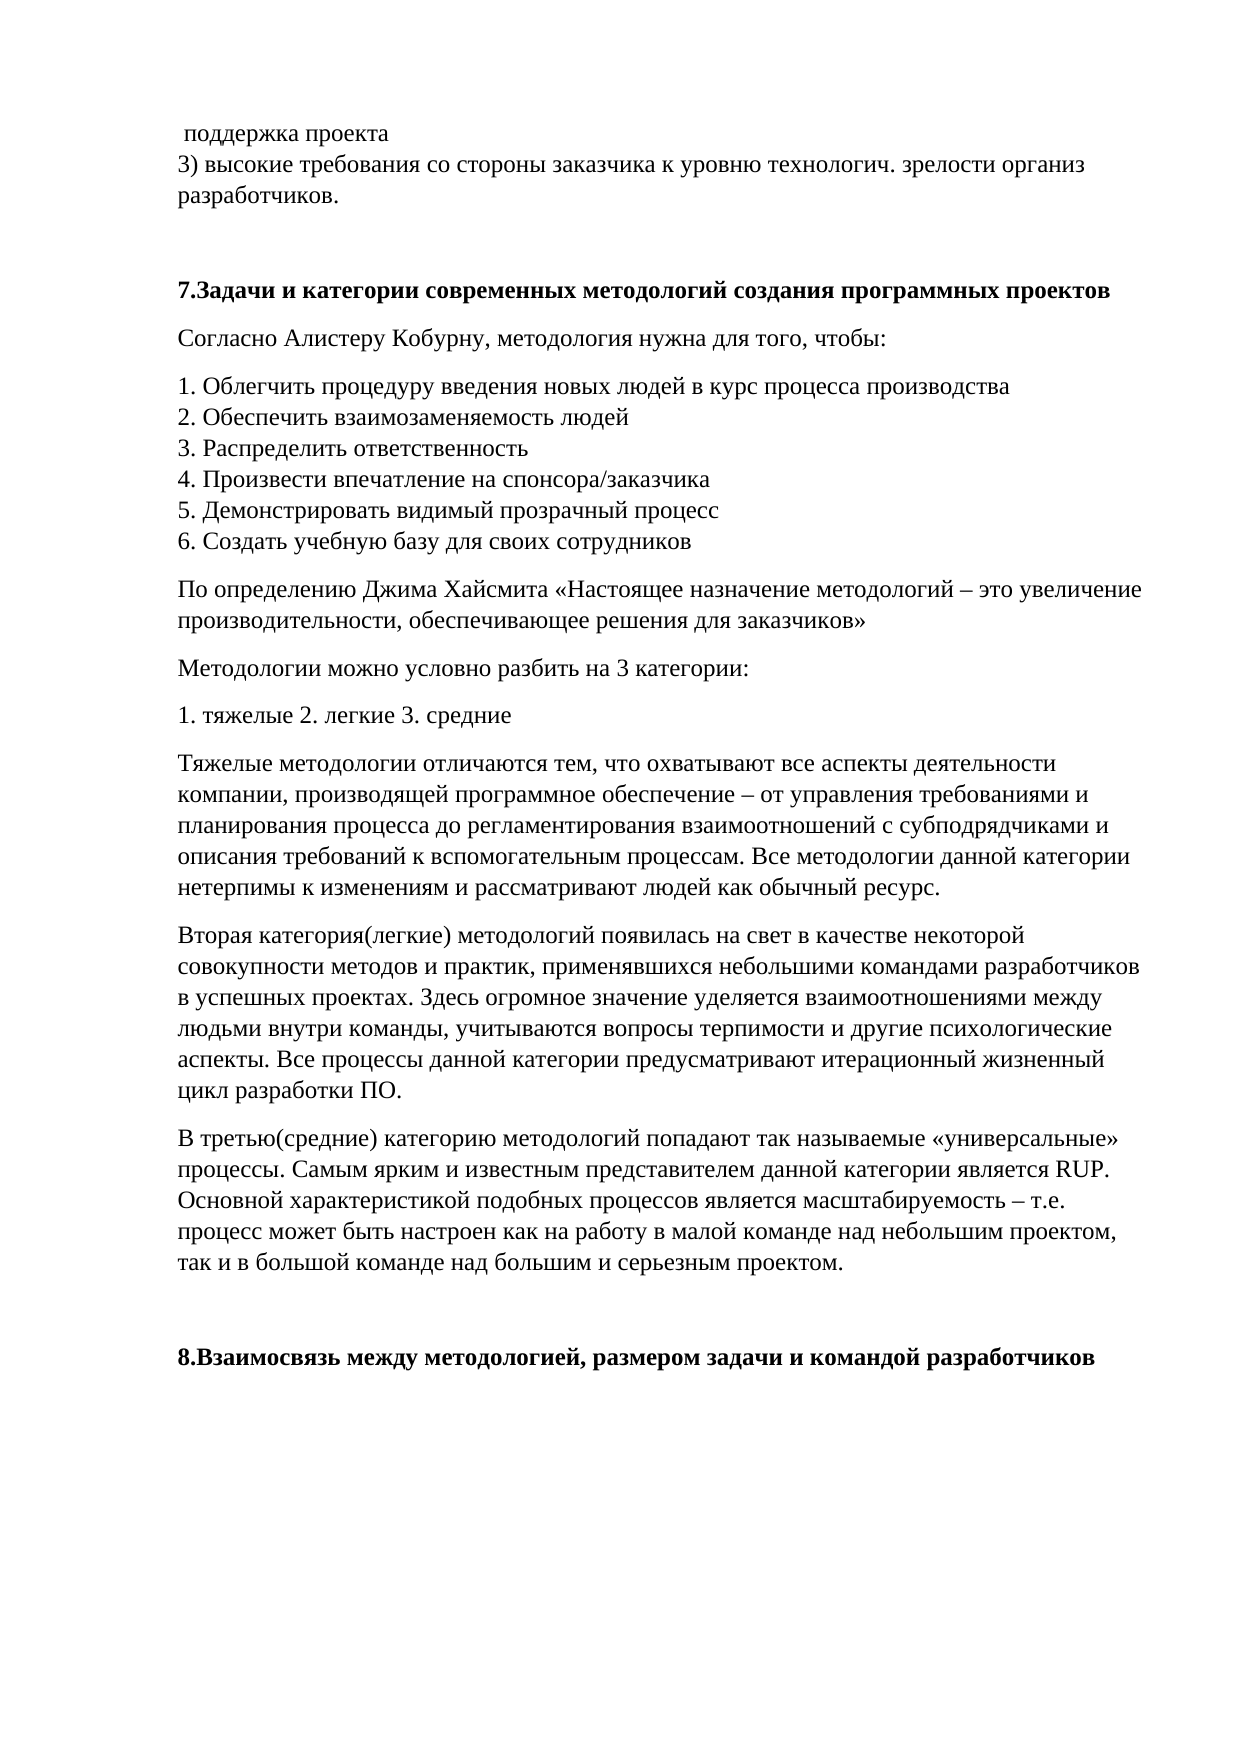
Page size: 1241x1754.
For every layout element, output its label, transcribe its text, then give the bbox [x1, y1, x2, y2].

text 7.Задачи и категории современных методологий создания программных проектов [177, 276, 1152, 304]
text Методологии можно условно разбить на 3 категории: [177, 653, 1152, 681]
text Согласно Алистеру Кобурну, методология нужна для того, чтобы: [177, 323, 1152, 352]
text Тяжелые методологии отличаются тем, что охватывают все аспекты деятельности компании, производящей программное обеспечение – от управления требованиями и планирования процесса до регламентирования взаимоотношений с субподрядчиками и описания требований к вспомогательным процессам. Все методологии данной категории нетерпимы к изменениям и рассматривают людей как обычный ресурс. [177, 748, 1152, 901]
text 1. Облегчить процедуру введения новых людей в курс процесса производства 2. Обеспечить взаимозаменяемость людей 3. Распределить ответственность 4. Произвести впечатление на спонсора/заказчика 5. Демонстрировать видимый прозрачный процесс 6. Создать учебную базу для своих сотрудников [177, 371, 1152, 555]
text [177, 118, 1152, 209]
text Вторая категория(легкие) методологий появилась на свет в качестве некоторой совокупности методов и практик, применявшихся небольшими командами разработчиков в успешных проектах. Здесь огромное значение уделяется взаимоотношениями между людьми внутри команды, учитываются вопросы терпимости и другие психологические аспекты. Все процессы данной категории предусматривают итерационный жизненный цикл разработки ПО. [177, 920, 1152, 1104]
text 8.Взаимосвязь между методологией, размером задачи и командой разработчиков [177, 1342, 1152, 1371]
text 1. тяжелые 2. легкие 3. средние [177, 700, 1152, 729]
text По определению Джима Хайсмита «Настоящее назначение методологий – это увеличение производительности, обеспечивающее решения для заказчиков» [177, 574, 1152, 634]
text В третью(средние) категорию методологий попадают так называемые «универсальные» процессы. Самым ярким и известным представителем данной категории является RUP. Основной характеристикой подобных процессов является масштабируемость – т.е. процесс может быть настроен как на работу в малой команде над небольшим проектом, так и в большой команде над большим и серьезным проектом. [177, 1123, 1152, 1276]
